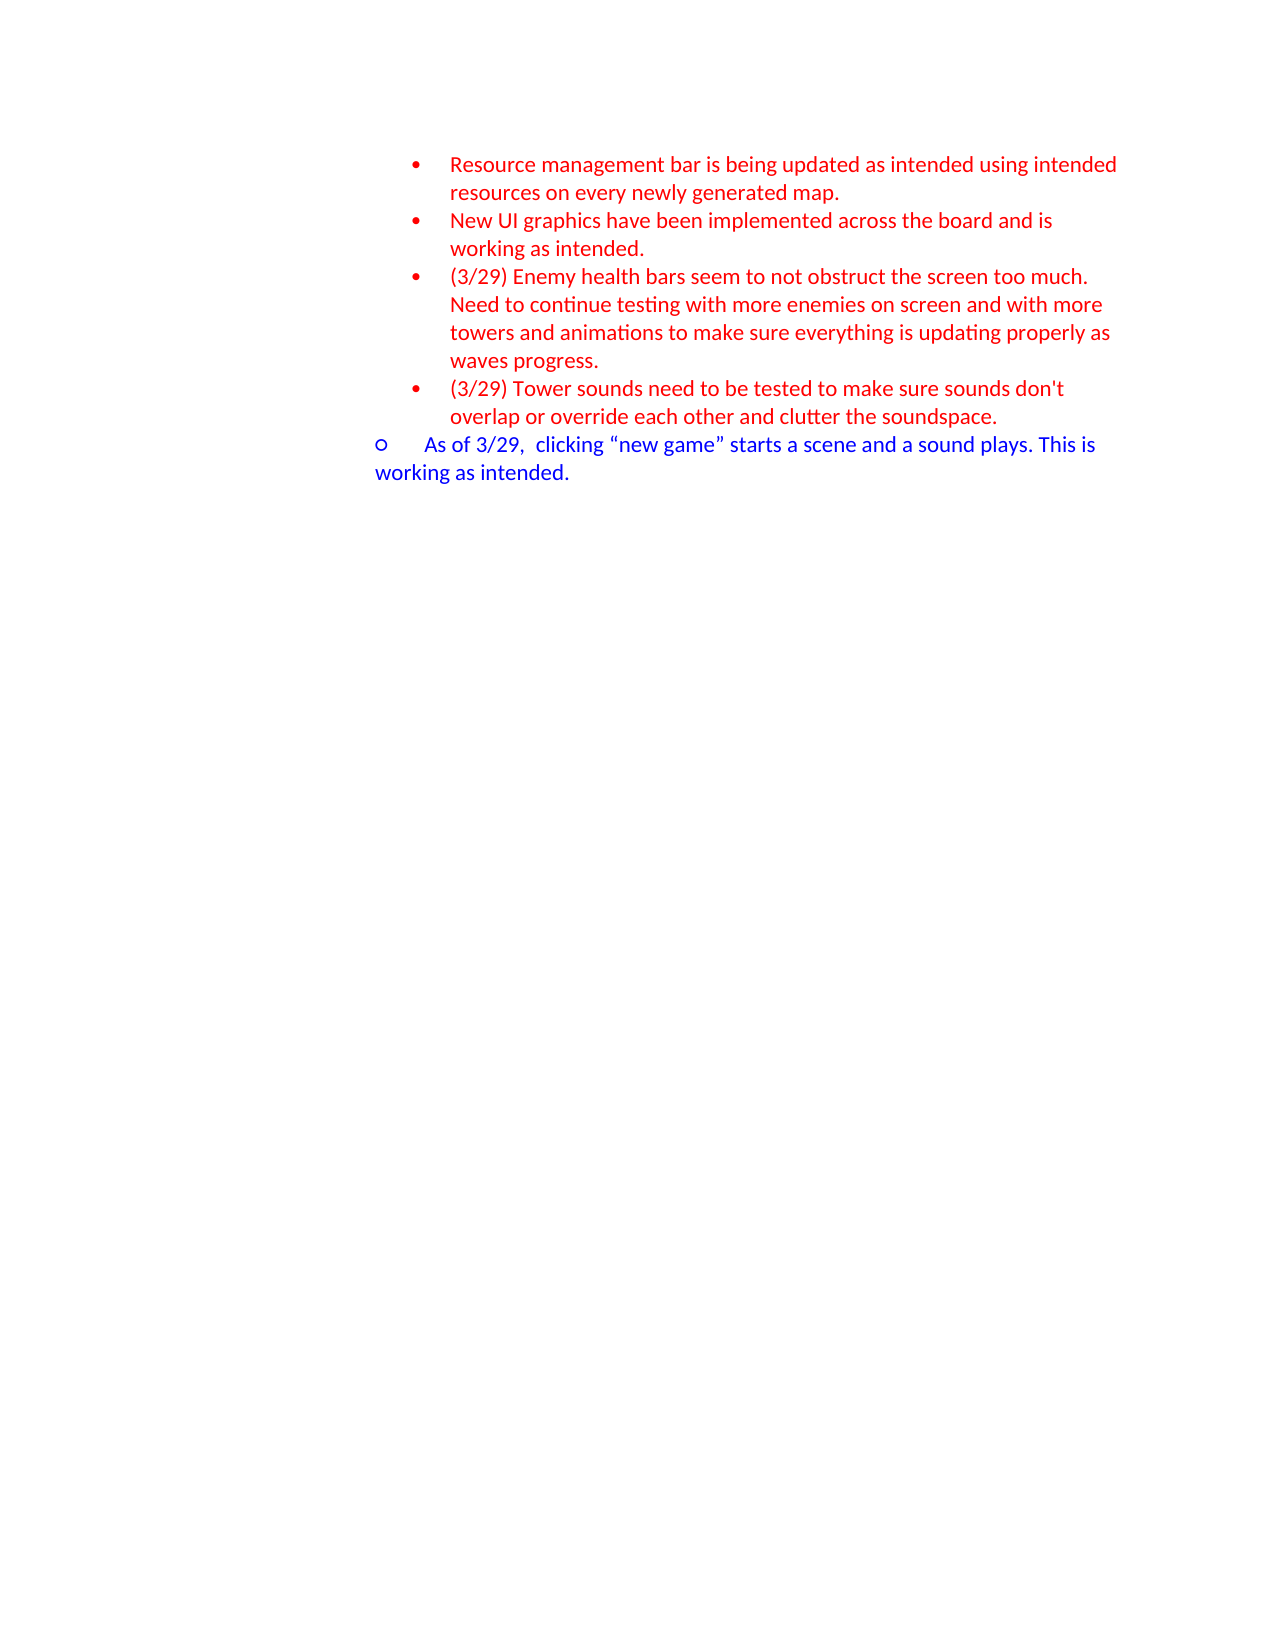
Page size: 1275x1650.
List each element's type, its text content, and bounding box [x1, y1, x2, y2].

list Resource management bar is being updated as intended using intended resources on every newly generated map. [412, 150, 1125, 206]
list (3/29) Enemy health bars seem to not obstruct the screen too much. Need to continue testing with more enemies on screen and with more towers and animations to make sure everything is updating properly as waves progress. [412, 262, 1125, 374]
list (3/29) Tower sounds need to be tested to make sure sounds don't overlap or override each other and clutter the soundspace. [412, 374, 1125, 430]
text ○ As of 3/29, clicking “new game” starts a scene and a sound plays. This is working as intended. [375, 430, 1125, 486]
list New UI graphics have been implemented across the board and is working as intended. [412, 206, 1125, 262]
